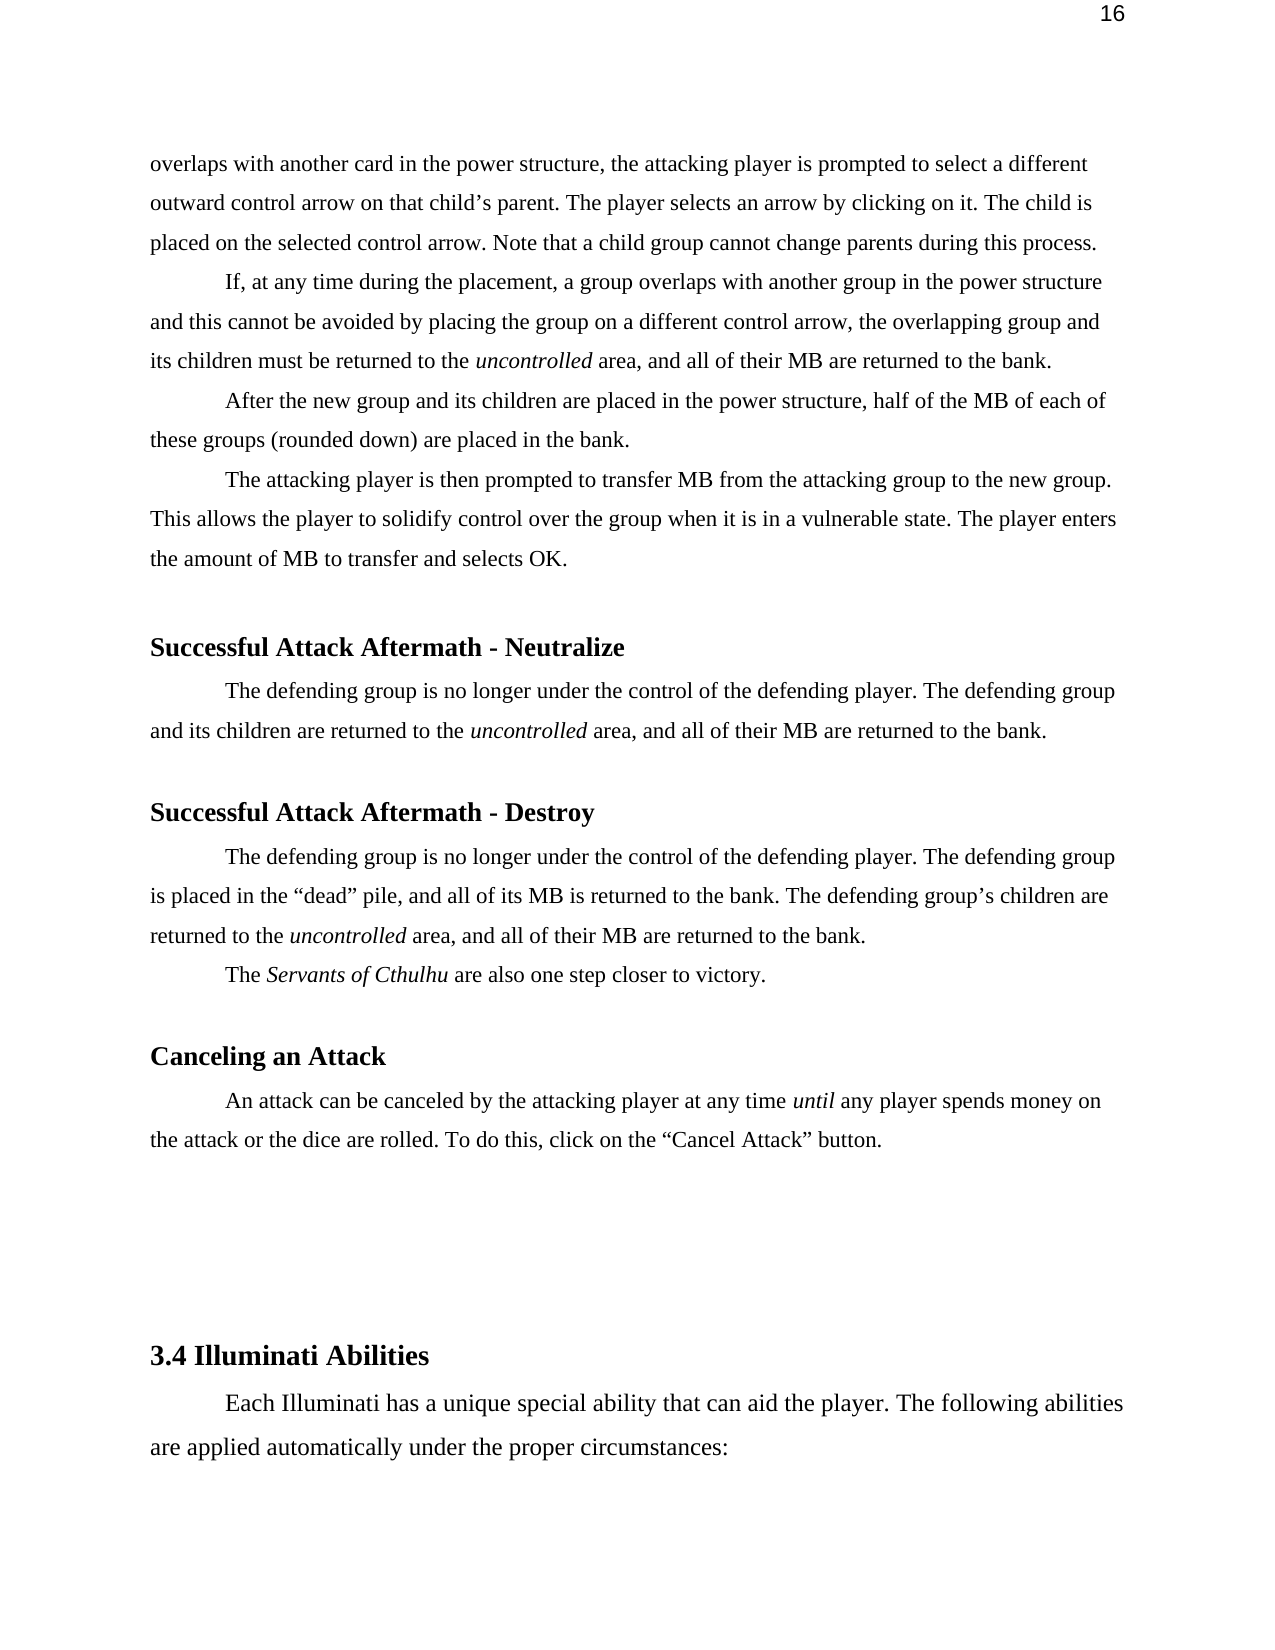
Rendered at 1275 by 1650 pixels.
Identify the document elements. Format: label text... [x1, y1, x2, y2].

text Successful Attack Aftermath - Destroy [150, 796, 1125, 827]
text Canceling an Attack [150, 1040, 1125, 1071]
text The defending group is no longer under the control of the defending player. The defending group and its children are returned to the uncontrolled area, and all of their MB are returned to the bank. [150, 678, 1125, 743]
text The attacking player is then prompted to transfer MB from the attacking group to the new group. This allows the player to solidify control over the group when it is in a vulnerable state. The player enters the amount of MB to transfer and selects OK. [150, 466, 1125, 571]
text Each Illuminati has a unique special ability that can aid the player. The following abilities are applied automatically under the proper circumstances: [150, 1388, 1125, 1460]
text Successful Attack Aftermath - Neutralize [150, 631, 1125, 662]
text The defending group is no longer under the control of the defending player. The defending group is placed in the “dead” pile, and all of its MB is returned to the bank. The defending group’s children are returned to the uncontrolled area, and all of their MB are returned to the bank. [150, 843, 1125, 948]
text If, at any time during the placement, a group overlaps with another group in the power structure and this cannot be avoided by placing the group on a different control arrow, the overlapping group and its children must be returned to the uncontrolled area, and all of their MB are returned to the bank. [150, 268, 1125, 374]
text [150, 150, 1125, 255]
text An attack can be canceled by the attacking player at any time until any player spends money on the attack or the dice are rolled. To do this, click on the “Cancel Attack” button. [150, 1087, 1125, 1153]
text 3.4 Illuminati Abilities [150, 1338, 1125, 1372]
text After the new group and its children are placed in the power structure, half of the MB of each of these groups (rounded down) are placed in the bank. [150, 387, 1125, 453]
text The Servants of Cthulhu are also one step closer to victory. [150, 961, 1125, 987]
